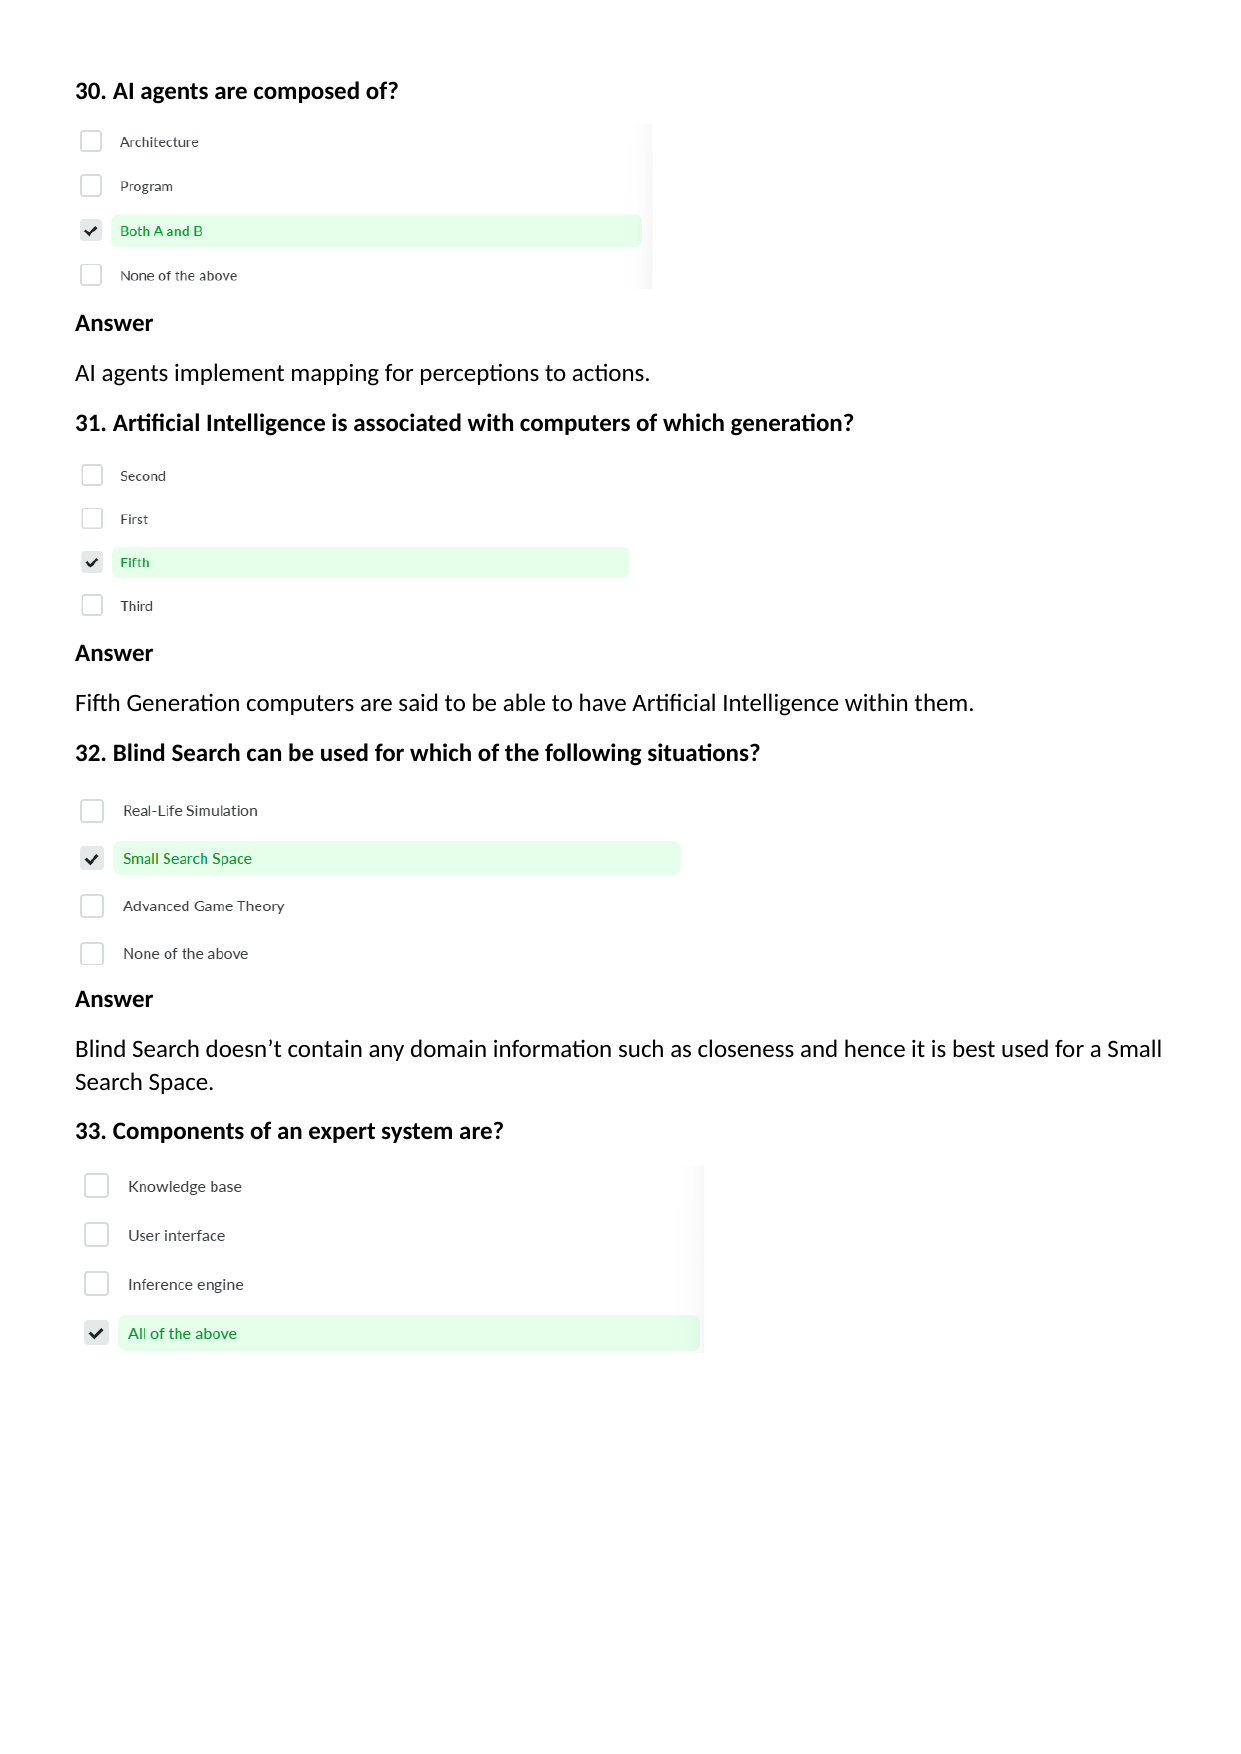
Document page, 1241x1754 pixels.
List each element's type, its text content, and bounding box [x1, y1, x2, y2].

text 30. AI agents are composed of? [75, 75, 1165, 106]
picture [75, 1165, 705, 1353]
text 31. Artificial Intelligence is associated with computers of which generation? [75, 407, 1165, 437]
text Answer [75, 307, 1165, 338]
picture [75, 786, 683, 965]
text Blind Search doesn’t contain any domain information such as closeness and hence it is best used for a Small Search Space. [75, 1033, 1165, 1096]
text Fifth Generation computers are said to be able to have Artificial Intelligence within them. [75, 687, 1165, 718]
text AI agents implement mapping for perceptions to actions. [75, 357, 1165, 388]
text Answer [75, 983, 1165, 1014]
text Answer [75, 638, 1165, 668]
picture [75, 456, 635, 619]
text 32. Blind Search can be used for which of the following situations? [75, 737, 1165, 767]
text 33. Components of an expert system are? [75, 1115, 1165, 1146]
picture [75, 124, 653, 289]
